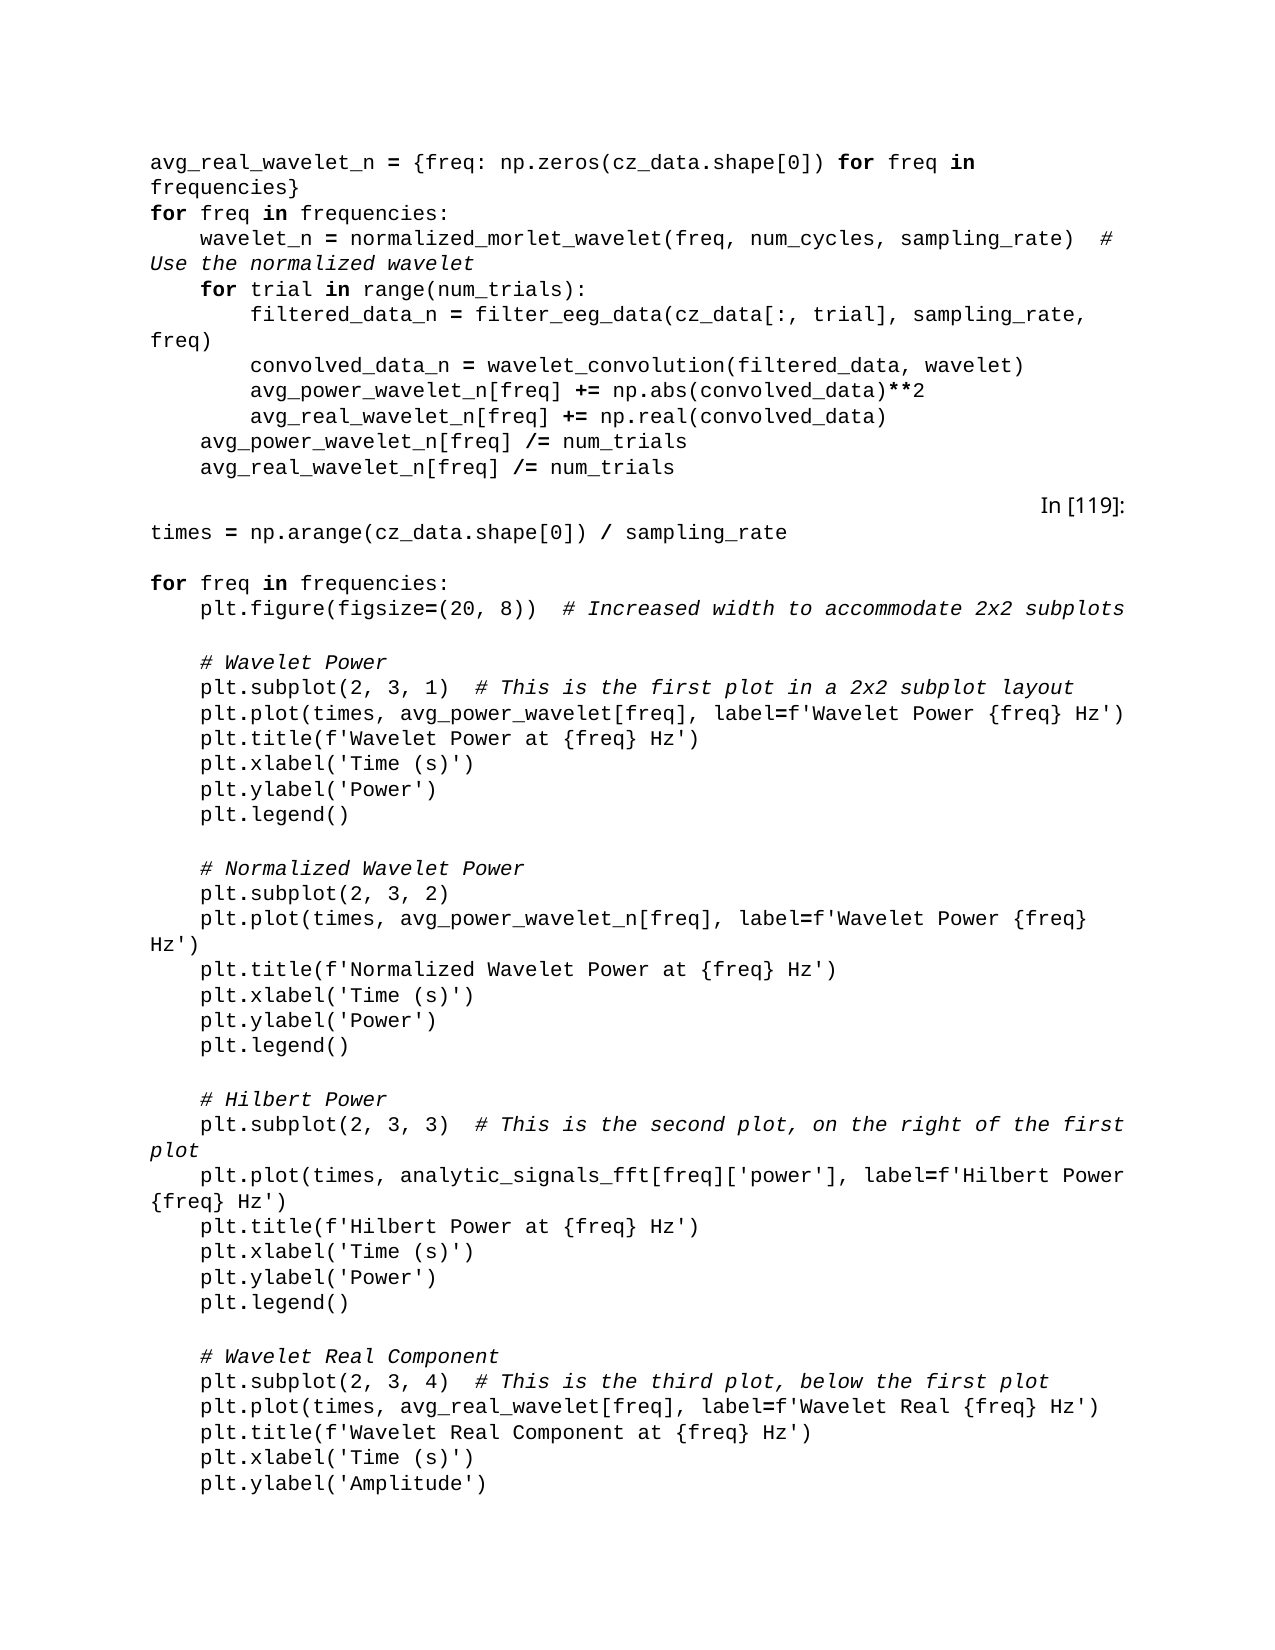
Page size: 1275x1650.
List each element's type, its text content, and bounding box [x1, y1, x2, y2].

text convolved_data_n = wavelet_convolution(filtered_data, wavelet) [150, 353, 1125, 379]
text # Wavelet Real Component [150, 1344, 1125, 1369]
text plt.subplot(2, 3, 1) # This is the first plot in a 2x2 subplot layout [150, 675, 1125, 701]
text avg_power_wavelet_n[freq] += np.abs(convolved_data)**2 [150, 379, 1125, 404]
text # Normalized Wavelet Power [150, 856, 1125, 881]
text plt.subplot(2, 3, 4) # This is the third plot, below the first plot [150, 1369, 1125, 1395]
text for freq in frequencies: [150, 201, 1125, 226]
text # Hilbert Power [150, 1087, 1125, 1113]
text plt.legend() [150, 1291, 1125, 1316]
text In [119]: [150, 490, 1125, 520]
text for freq in frequencies: [150, 571, 1125, 596]
text filtered_data_n = filter_eeg_data(cz_data[:, trial], sampling_rate, freq) [150, 302, 1125, 353]
text plt.subplot(2, 3, 3) # This is the second plot, on the right of the first plot [150, 1113, 1125, 1163]
text plt.figure(figsize=(20, 8)) # Increased width to accommodate 2x2 subplots [150, 596, 1125, 622]
text plt.title(f'Wavelet Power at {freq} Hz') [150, 726, 1125, 752]
text plt.legend() [150, 802, 1125, 828]
text plt.xlabel('Time (s)') [150, 1240, 1125, 1265]
text plt.plot(times, avg_real_wavelet[freq], label=f'Wavelet Real {freq} Hz') [150, 1395, 1125, 1420]
text plt.title(f'Hilbert Power at {freq} Hz') [150, 1214, 1125, 1240]
text avg_real_wavelet_n = {freq: np.zeros(cz_data.shape[0]) for freq in frequencies} [150, 150, 1125, 201]
text wavelet_n = normalized_morlet_wavelet(freq, num_cycles, sampling_rate) # Use the normalized wavelet [150, 226, 1125, 277]
text plt.plot(times, avg_power_wavelet_n[freq], label=f'Wavelet Power {freq} Hz') [150, 907, 1125, 957]
text plt.xlabel('Time (s)') [150, 1446, 1125, 1471]
text times = np.arange(cz_data.shape[0]) / sampling_rate [150, 520, 1125, 546]
text plt.xlabel('Time (s)') [150, 752, 1125, 777]
text for trial in range(num_trials): [150, 277, 1125, 302]
text avg_real_wavelet_n[freq] /= num_trials [150, 455, 1125, 480]
text plt.ylabel('Power') [150, 1265, 1125, 1291]
text plt.plot(times, avg_power_wavelet[freq], label=f'Wavelet Power {freq} Hz') [150, 701, 1125, 726]
text plt.ylabel('Amplitude') [150, 1471, 1125, 1496]
text plt.plot(times, analytic_signals_fft[freq]['power'], label=f'Hilbert Power {freq} Hz') [150, 1163, 1125, 1214]
text plt.title(f'Wavelet Real Component at {freq} Hz') [150, 1420, 1125, 1446]
text avg_real_wavelet_n[freq] += np.real(convolved_data) [150, 404, 1125, 429]
text plt.ylabel('Power') [150, 777, 1125, 802]
text plt.title(f'Normalized Wavelet Power at {freq} Hz') [150, 957, 1125, 983]
text plt.legend() [150, 1034, 1125, 1059]
text # Wavelet Power [150, 650, 1125, 675]
text plt.ylabel('Power') [150, 1008, 1125, 1034]
text avg_power_wavelet_n[freq] /= num_trials [150, 429, 1125, 455]
text plt.xlabel('Time (s)') [150, 983, 1125, 1008]
text plt.subplot(2, 3, 2) [150, 881, 1125, 907]
